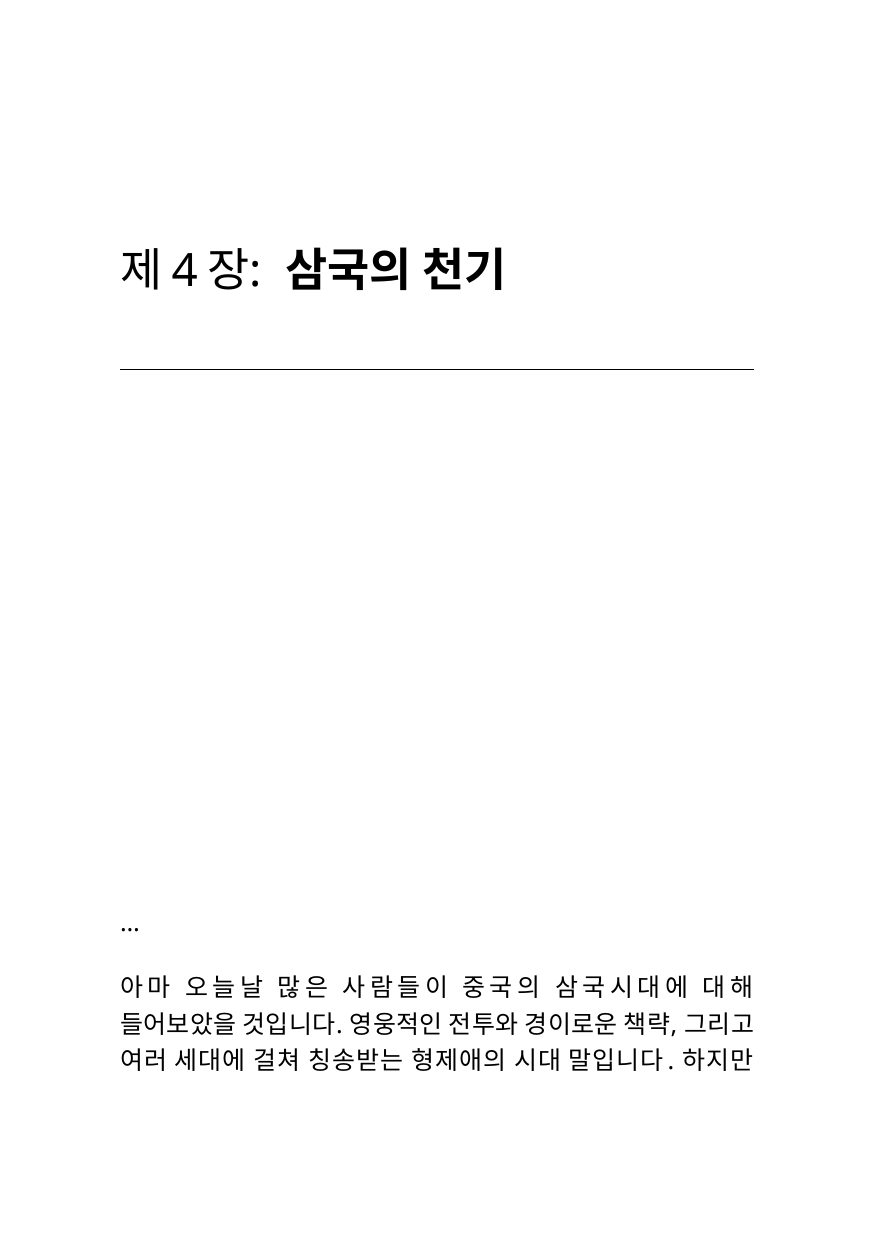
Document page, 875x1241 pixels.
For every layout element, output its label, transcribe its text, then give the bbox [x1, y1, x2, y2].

text … [120, 905, 754, 939]
subtitle 제4장: 삼국의 천기 [120, 234, 754, 300]
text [120, 968, 754, 1077]
